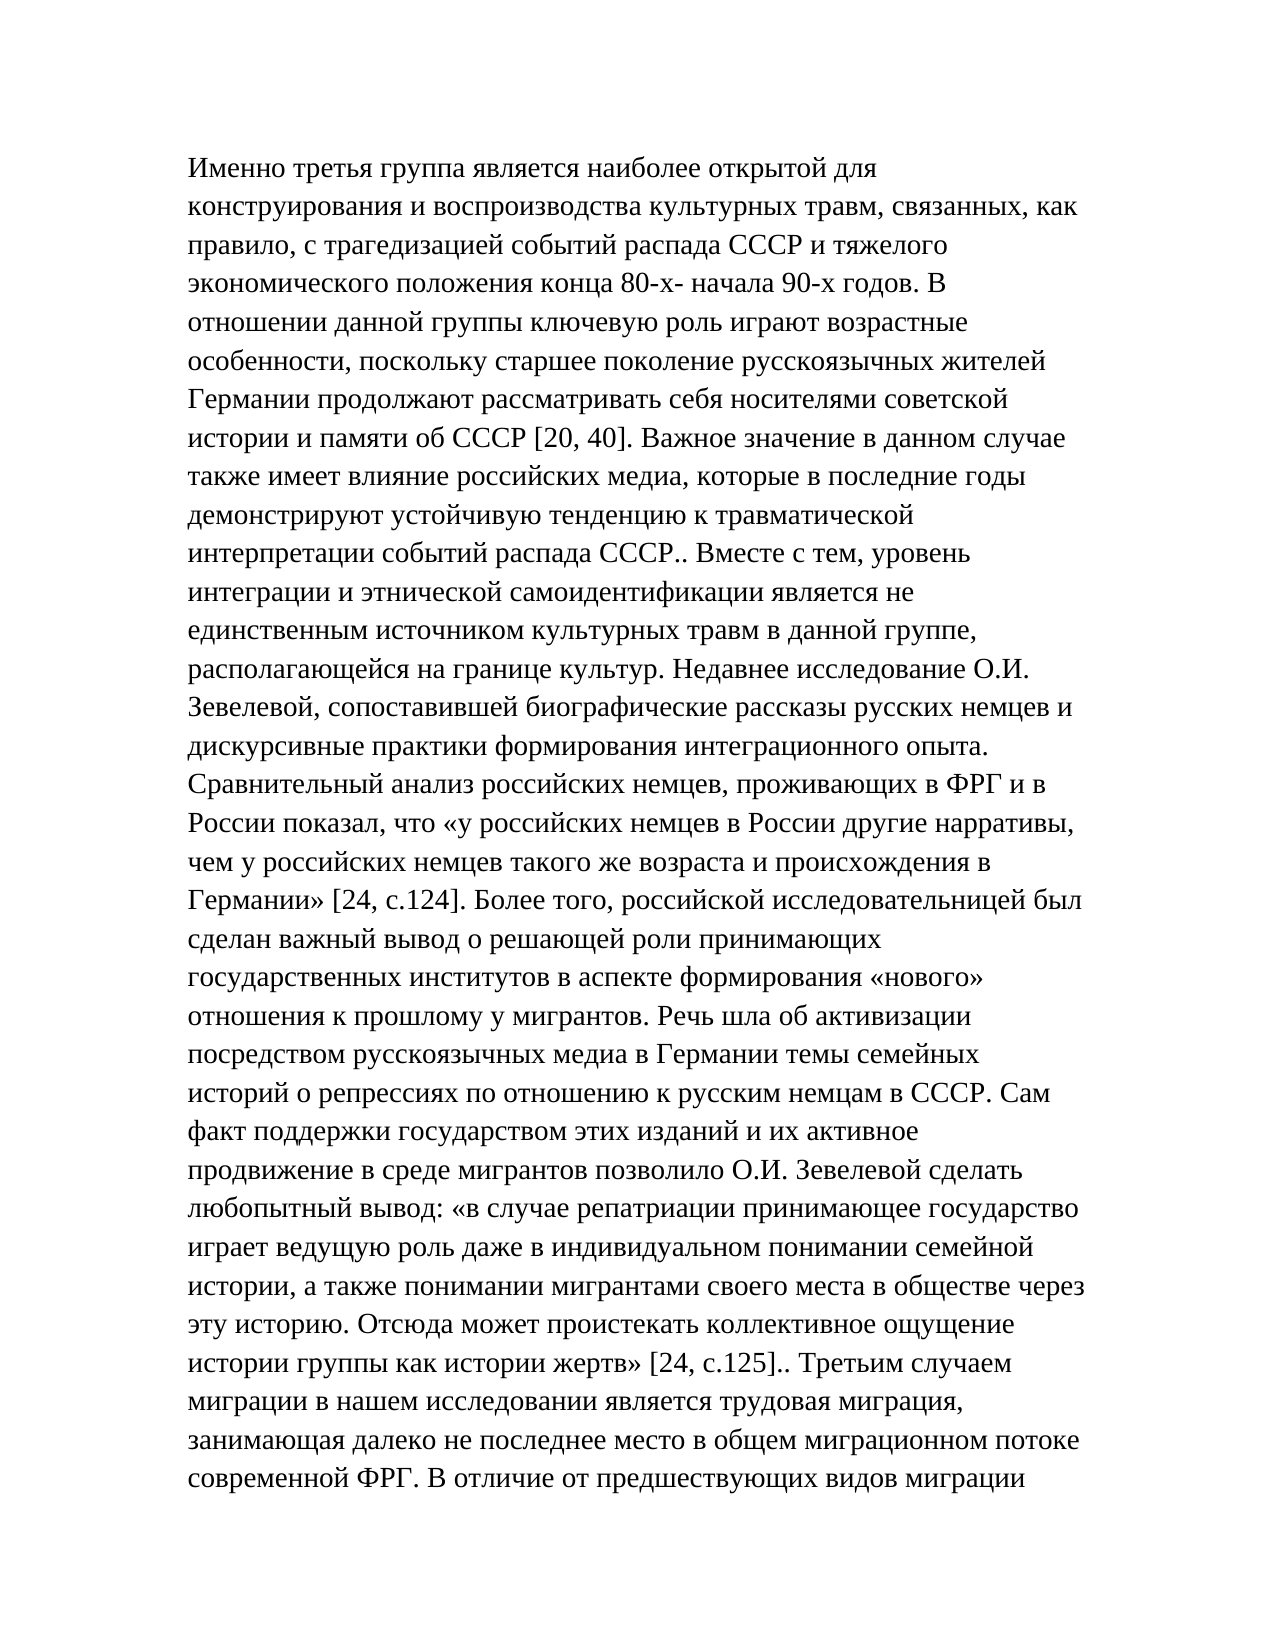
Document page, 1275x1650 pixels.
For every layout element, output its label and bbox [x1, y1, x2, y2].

text [187, 150, 1087, 1494]
